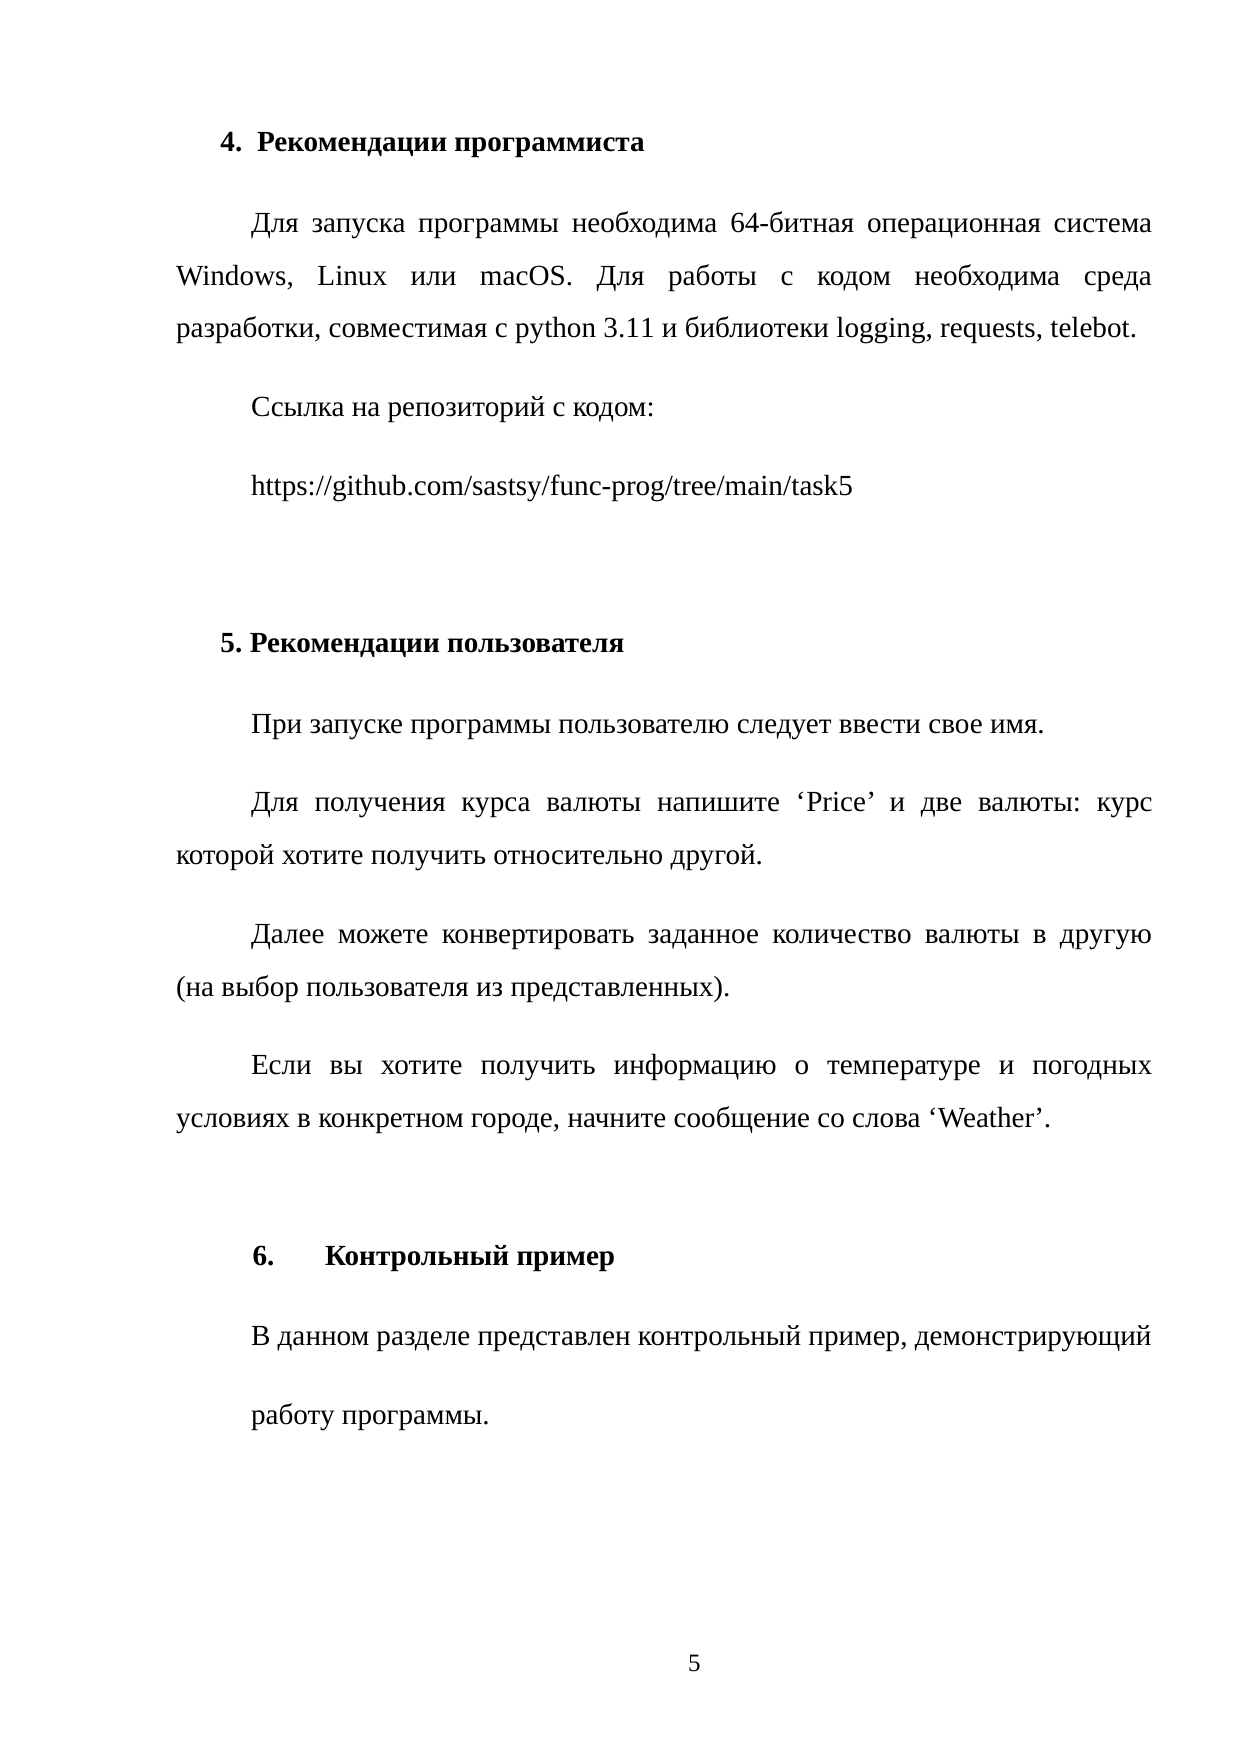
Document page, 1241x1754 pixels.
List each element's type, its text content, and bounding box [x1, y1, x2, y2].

subtitle Контрольный пример [252, 1238, 1151, 1271]
text Для получения курса валюты напишите ‘Price’ и две валюты: курс которой хотите получить относительно другой. [176, 784, 1153, 871]
text https://github.com/sastsy/func-prog/tree/main/task5 [176, 468, 1153, 501]
text Если вы хотите получить информацию о температуре и погодных условиях в конкретном городе, начните сообщение со слова ‘Weather’. [176, 1047, 1153, 1134]
subtitle Рекомендации пользователя [220, 625, 1151, 659]
text При запуске программы пользователю следует ввести свое имя. [176, 706, 1153, 739]
text работу программы. [176, 1397, 1153, 1430]
subtitle Рекомендации программиста [220, 124, 1151, 158]
text Ссылка на репозиторий с кодом: [176, 389, 1153, 423]
text Для запуска программы необходима 64-битная операционная система Windows, Linux или macOS. Для работы с кодом необходима среда разработки, совместимая с python 3.11 и библиотеки logging, requests, telebot. [176, 205, 1153, 344]
text Далее можете конвертировать заданное количество валюты в другую (на выбор пользователя из представленных). [176, 916, 1153, 1002]
text В данном разделе представлен контрольный пример, демонстрирующий [176, 1318, 1153, 1352]
